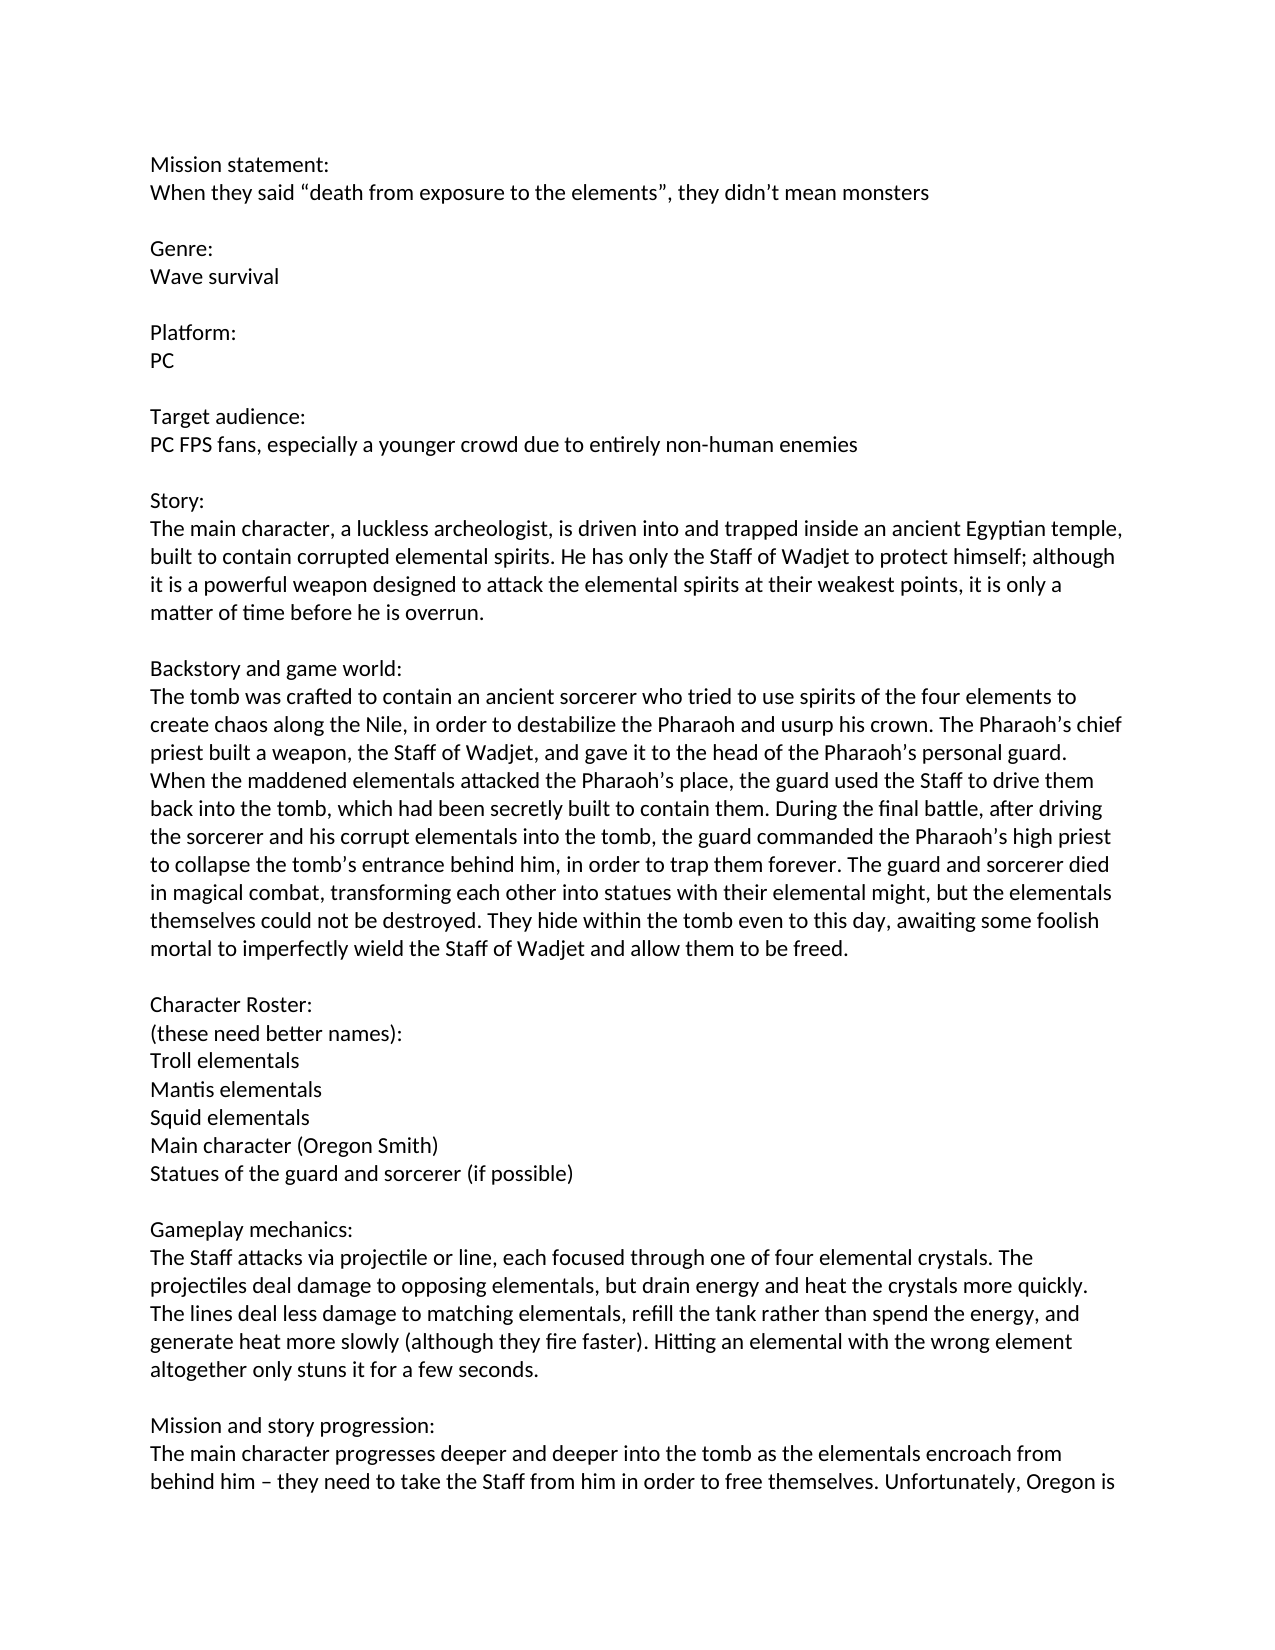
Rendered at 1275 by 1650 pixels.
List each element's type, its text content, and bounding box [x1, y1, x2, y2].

text Genre: [150, 234, 1125, 262]
text Story: [150, 486, 1125, 514]
text Mission and story progression: [150, 1411, 1125, 1439]
text Target audience: PC FPS fans, especially a younger crowd due to entirely non-human enemies [150, 402, 1125, 458]
text Squid elementals [150, 1103, 1125, 1131]
text Wave survival [150, 262, 1125, 290]
text PC [150, 346, 1125, 374]
text The tomb was crafted to contain an ancient sorcerer who tried to use spirits of the four elements to create chaos along the Nile, in order to destabilize the Pharaoh and usurp his crown. The Pharaoh’s chief priest built a weapon, the Staff of Wadjet, and gave it to the head of the Pharaoh’s personal guard. When the maddened elementals attacked the Pharaoh’s place, the guard used the Staff to drive them back into the tomb, which had been secretly built to contain them. During the final battle, after driving the sorcerer and his corrupt elementals into the tomb, the guard commanded the Pharaoh’s high priest to collapse the tomb’s entrance behind him, in order to trap them forever. The guard and sorcerer died in magical combat, transforming each other into statues with their elemental might, but the elementals themselves could not be destroyed. They hide within the tomb even to this day, awaiting some foolish mortal to imperfectly wield the Staff of Wadjet and allow them to be freed. [150, 682, 1125, 963]
text Character Roster: [150, 991, 1125, 1019]
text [150, 1439, 1125, 1495]
text When they said “death from exposure to the elements”, they didn’t mean monsters [150, 178, 1125, 206]
text Backstory and game world: [150, 654, 1125, 682]
text Gameplay mechanics: [150, 1215, 1125, 1243]
text (these need better names): [150, 1019, 1125, 1047]
text Troll elementals [150, 1047, 1125, 1075]
text The main character, a luckless archeologist, is driven into and trapped inside an ancient Egyptian temple, built to contain corrupted elemental spirits. He has only the Staff of Wadjet to protect himself; although it is a powerful weapon designed to attack the elemental spirits at their weakest points, it is only a matter of time before he is overrun. [150, 514, 1125, 626]
text Statues of the guard and sorcerer (if possible) [150, 1159, 1125, 1187]
text Main character (Oregon Smith) [150, 1131, 1125, 1159]
text Mission statement: [150, 150, 1125, 178]
text Mantis elementals [150, 1075, 1125, 1103]
text The Staff attacks via projectile or line, each focused through one of four elemental crystals. The projectiles deal damage to opposing elementals, but drain energy and heat the crystals more quickly. The lines deal less damage to matching elementals, refill the tank rather than spend the energy, and generate heat more slowly (although they fire faster). Hitting an elemental with the wrong element altogether only stuns it for a few seconds. [150, 1243, 1125, 1383]
text Platform: [150, 318, 1125, 346]
